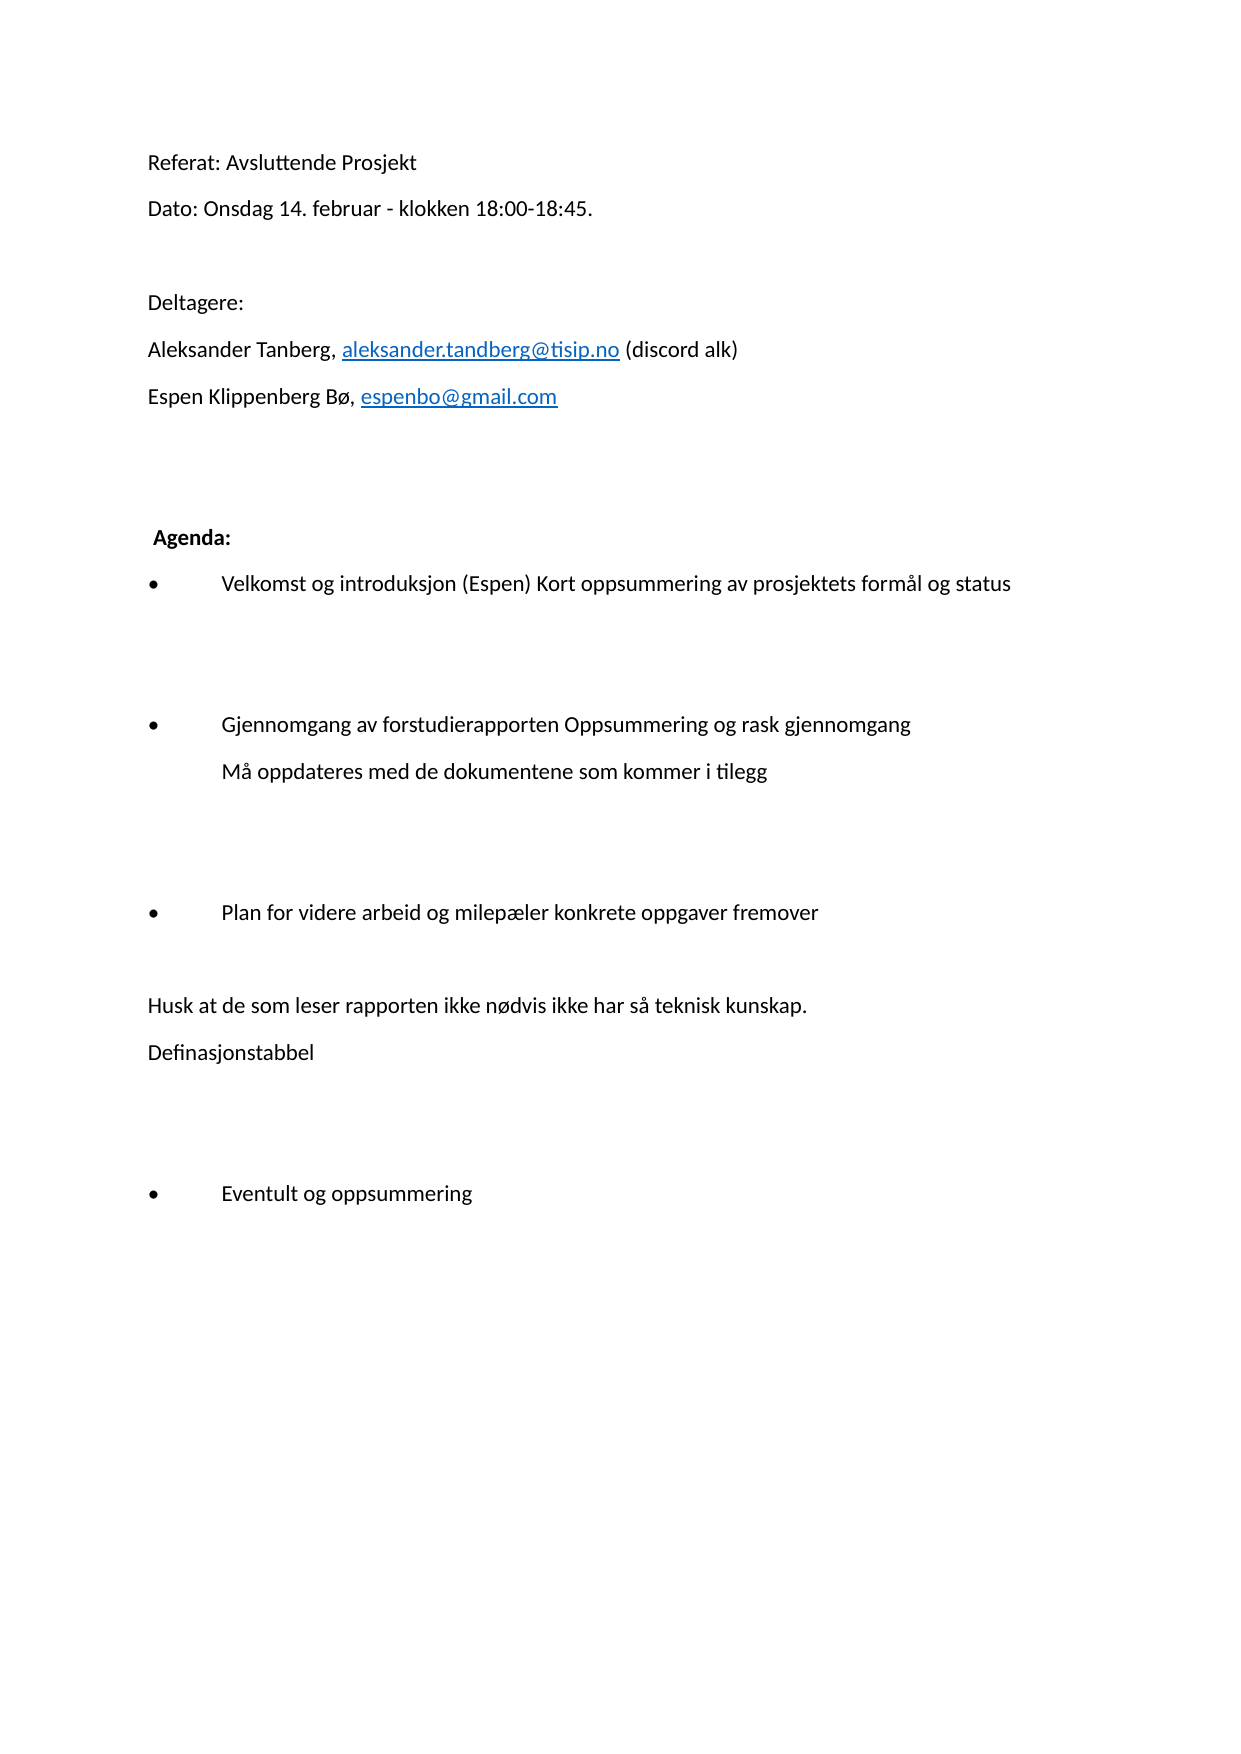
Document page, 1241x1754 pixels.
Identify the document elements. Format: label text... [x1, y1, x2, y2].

text Agenda: [148, 523, 1093, 551]
list Gjennomgang av forstudierapporten Oppsummering og rask gjennomgang [148, 710, 1093, 738]
text Aleksander Tanberg, aleksander.tandberg@tisip.no (discord alk) [148, 335, 1093, 363]
list Plan for videre arbeid og milepæler konkrete oppgaver fremover [148, 898, 1093, 926]
list Eventult og oppsummering [148, 1179, 1093, 1207]
text Husk at de som leser rapporten ikke nødvis ikke har så teknisk kunskap. [148, 991, 1093, 1019]
text Dato: Onsdag 14. februar - klokken 18:00-18:45. [148, 194, 1093, 222]
text Espen Klippenberg Bø, espenbo@gmail.com [148, 382, 1093, 410]
text Deltagere: [148, 288, 1093, 316]
list Må oppdateres med de dokumentene som kommer i tilegg [148, 757, 1093, 785]
text Definasjonstabbel [148, 1038, 1093, 1066]
text Referat: Avsluttende Prosjekt [148, 148, 1093, 176]
list Velkomst og introduksjon (Espen) Kort oppsummering av prosjektets formål og status [148, 569, 1093, 597]
